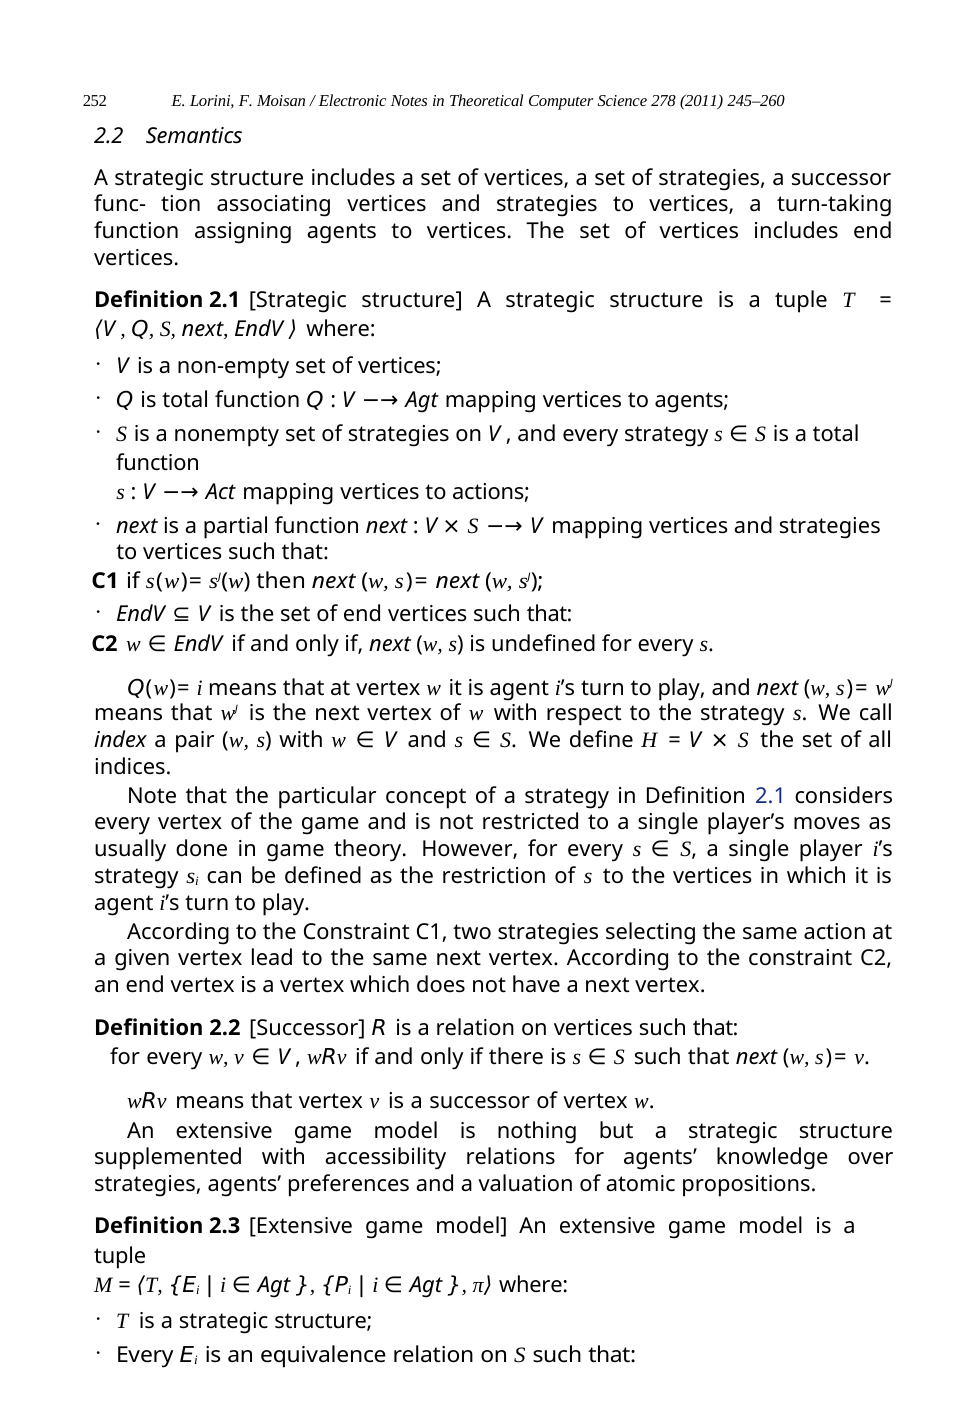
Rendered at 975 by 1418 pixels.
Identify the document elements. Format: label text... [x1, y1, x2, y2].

list S is a nonempty set of strategies on V , and every strategy s ∈ S is a total function [95, 417, 904, 476]
text Definition 2.3 [Extensive game model] An extensive game model is a tuple [94, 1210, 904, 1269]
list V is a non-empty set of vertices; [95, 350, 904, 380]
list Semantics [94, 120, 904, 150]
text C2 w ∈ EndV if and only if, next (w, s) is undefined for every s. [91, 627, 904, 657]
text M = ⟨T, {Ei | i ∈ Agt }, {Pi | i ∈ Agt }, π⟩ where: [94, 1269, 904, 1298]
text Definition 2.2 [Successor] R is a relation on vertices such that: [94, 1011, 904, 1041]
list next is a partial function next : V × S −→ V mapping vertices and strategies to vertices such that: [95, 512, 893, 566]
text Q(w)= i means that at vertex w it is agent i’s turn to play, and next (w, s)= wj means that wj is the next vertex of w with respect to the strategy s. We call index a pair (w, s) with w ∈ V and s ∈ S. We define H = V × S the set of all indices. [94, 673, 893, 781]
text for every w, v ∈ V , wRv if and only if there is s ∈ S such that next (w, s)= v. [110, 1041, 904, 1070]
text According to the Constraint C1, two strategies selecting the same action at a given vertex lead to the same next vertex. According to the constraint C2, an end vertex is a vertex which does not have a next vertex. [94, 918, 893, 999]
text An extensive game model is nothing but a strategic structure supplemented with accessibility relations for agents’ knowledge over strategies, agents’ preferences and a valuation of atomic propositions. [94, 1117, 893, 1197]
list Q is total function Q : V −→ Agt mapping vertices to agents; [95, 384, 904, 413]
text A strategic structure includes a set of vertices, a set of strategies, a successor func- tion associating vertices and strategies to vertices, a turn-taking function assigning agents to vertices. The set of vertices includes end vertices. [94, 164, 893, 271]
text wRv means that vertex v is a successor of vertex w. [127, 1084, 904, 1115]
text Note that the particular concept of a strategy in Definition 2.1 considers every vertex of the game and is not restricted to a single player’s moves as usually done in game theory. However, for every s ∈ S, a single player i’s strategy si can be defined as the restriction of s to the vertices in which it is agent i’s turn to play. [94, 782, 893, 917]
text ⟨V , Q, S, next, EndV ⟩ where: [94, 313, 904, 343]
list T is a strategic structure; [95, 1306, 904, 1335]
list Every Ei is an equivalence relation on S such that: [95, 1339, 904, 1369]
list EndV ⊆ V is the set of end vertices such that: [95, 598, 904, 627]
text s : V −→ Act mapping vertices to actions; [116, 476, 904, 506]
text C1 if s(w)= sj(w) then next (w, s)= next (w, sj); [91, 566, 904, 594]
text Definition 2.1 [Strategic structure] A strategic structure is a tuple T = [94, 284, 904, 313]
